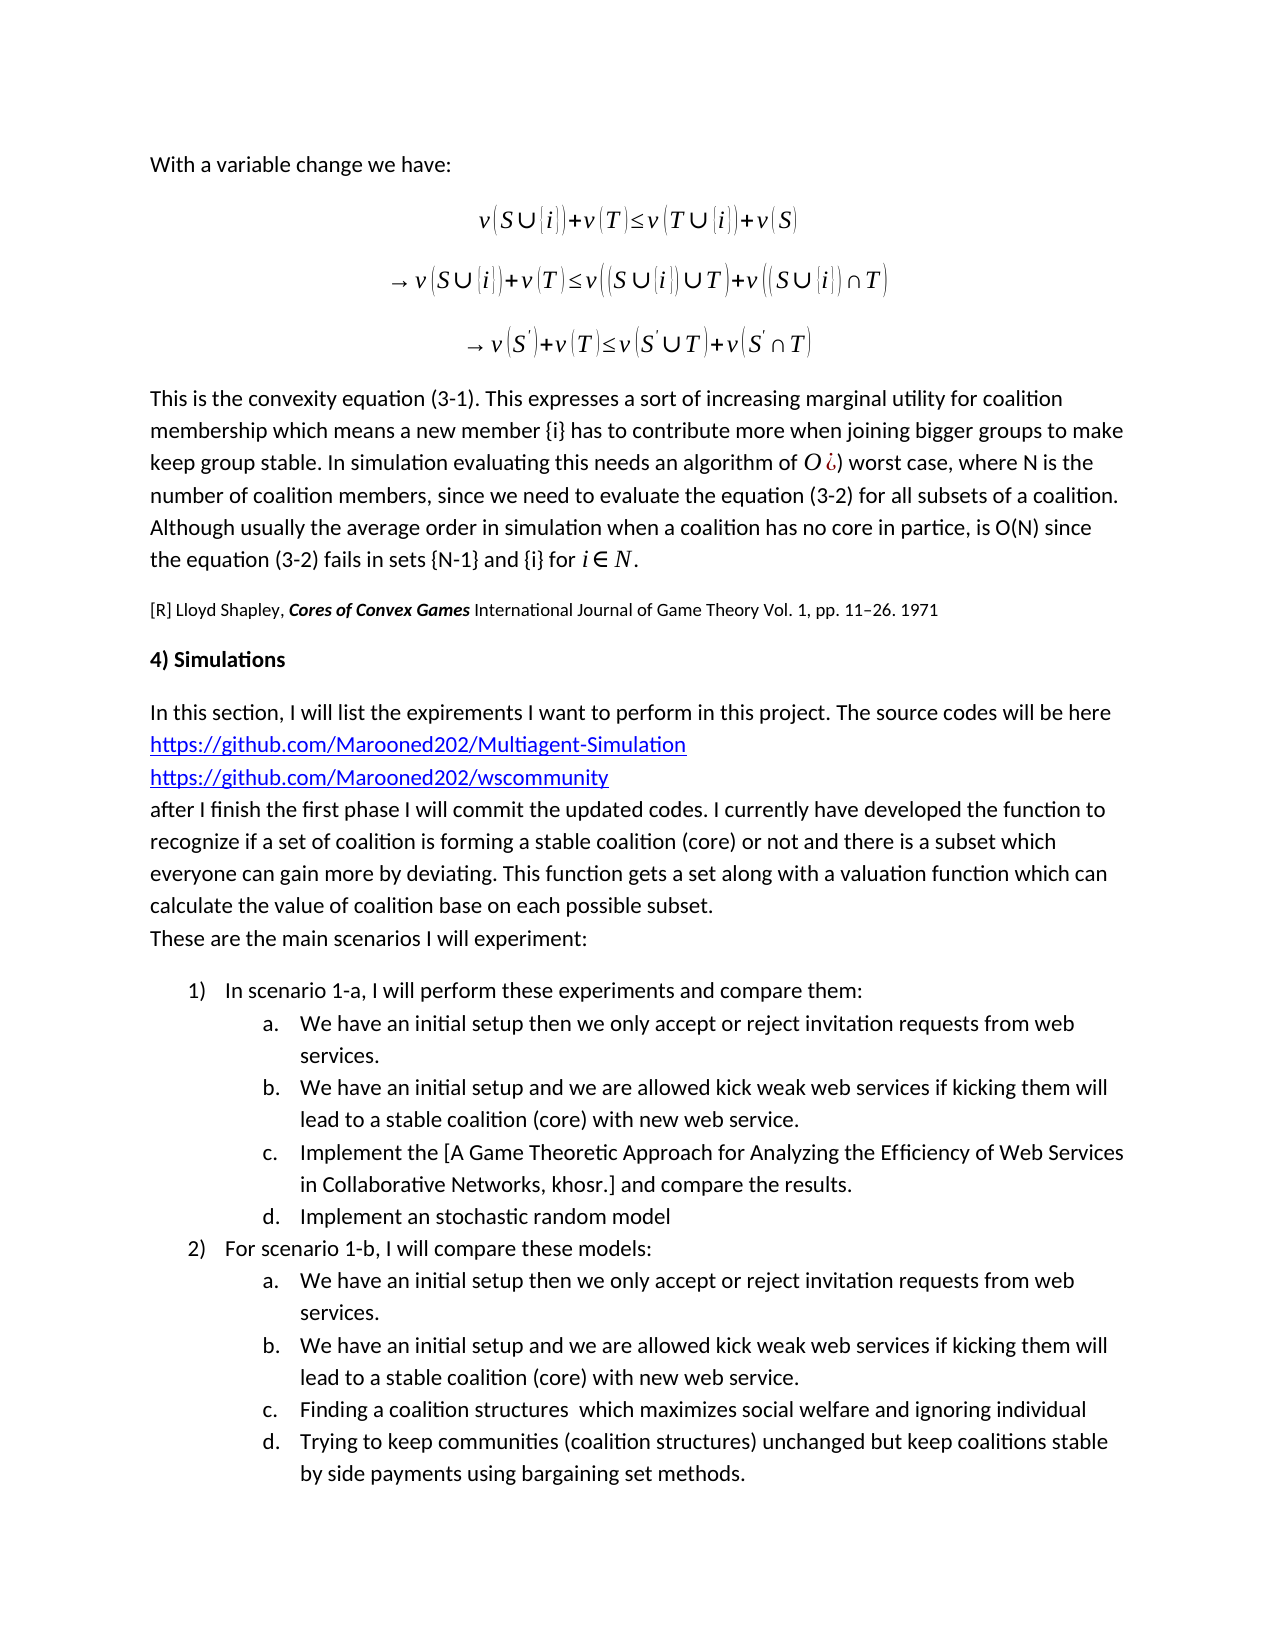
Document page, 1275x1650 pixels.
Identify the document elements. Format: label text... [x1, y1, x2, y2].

list We have an initial setup and we are allowed kick weak web services if kicking them will lead to a stable coalition (core) with new web service. [262, 1331, 1125, 1391]
list Trying to keep communities (coalition structures) unchanged but keep coalitions stable by side payments using bargaining set methods. [262, 1427, 1125, 1487]
text In this section, I will list the expirements I want to perform in this project. The source codes will be here https://github.com/Marooned202/Multiagent-Simulation https://github.com/Marooned202/wscommunity after I finish the first phase I will commit the updated codes. I currently have developed the function to recognize if a set of coalition is forming a stable coalition (core) or not and there is a subset which everyone can gain more by deviating. This function gets a set along with a valuation function which can calculate the value of coalition base on each possible subset. These are the main scenarios I will experiment: [150, 698, 1125, 952]
list We have an initial setup and we are allowed kick weak web services if kicking them will lead to a stable coalition (core) with new web service. [262, 1073, 1125, 1133]
list Implement the [A Game Theoretic Approach for Analyzing the Efﬁciency of Web Services in Collaborative Networks, khosr.] and compare the results. [262, 1138, 1125, 1198]
text This is the convexity equation (3-1). This expresses a sort of increasing marginal utility for coalition membership which means a new member {i} has to contribute more when joining bigger groups to make keep group stable. In simulation evaluating this needs an algorithm of ) worst case, where N is the number of coalition members, since we need to evaluate the equation (3-2) for all subsets of a coalition. Although usually the average order in simulation when a coalition has no core in partice, is O(N) since the equation (3-2) fails in sets {N-1} and {i} for . [150, 384, 1125, 573]
list In scenario 1-a, I will perform these experiments and compare them: [187, 977, 1125, 1005]
list For scenario 1-b, I will compare these models: [187, 1234, 1125, 1262]
text With a variable change we have: [150, 150, 1125, 178]
text 4) Simulations [150, 645, 1125, 673]
list We have an initial setup then we only accept or reject invitation requests from web services. [262, 1009, 1125, 1069]
list Finding a coalition structures which maximizes social welfare and ignoring individual [262, 1395, 1125, 1423]
list We have an initial setup then we only accept or reject invitation requests from web services. [262, 1266, 1125, 1327]
list Implement an stochastic random model [262, 1202, 1125, 1230]
text [R] Lloyd Shapley, Cores of Convex Games International Journal of Game Theory Vol. 1, pp. 11–26. 1971 [150, 598, 1125, 621]
